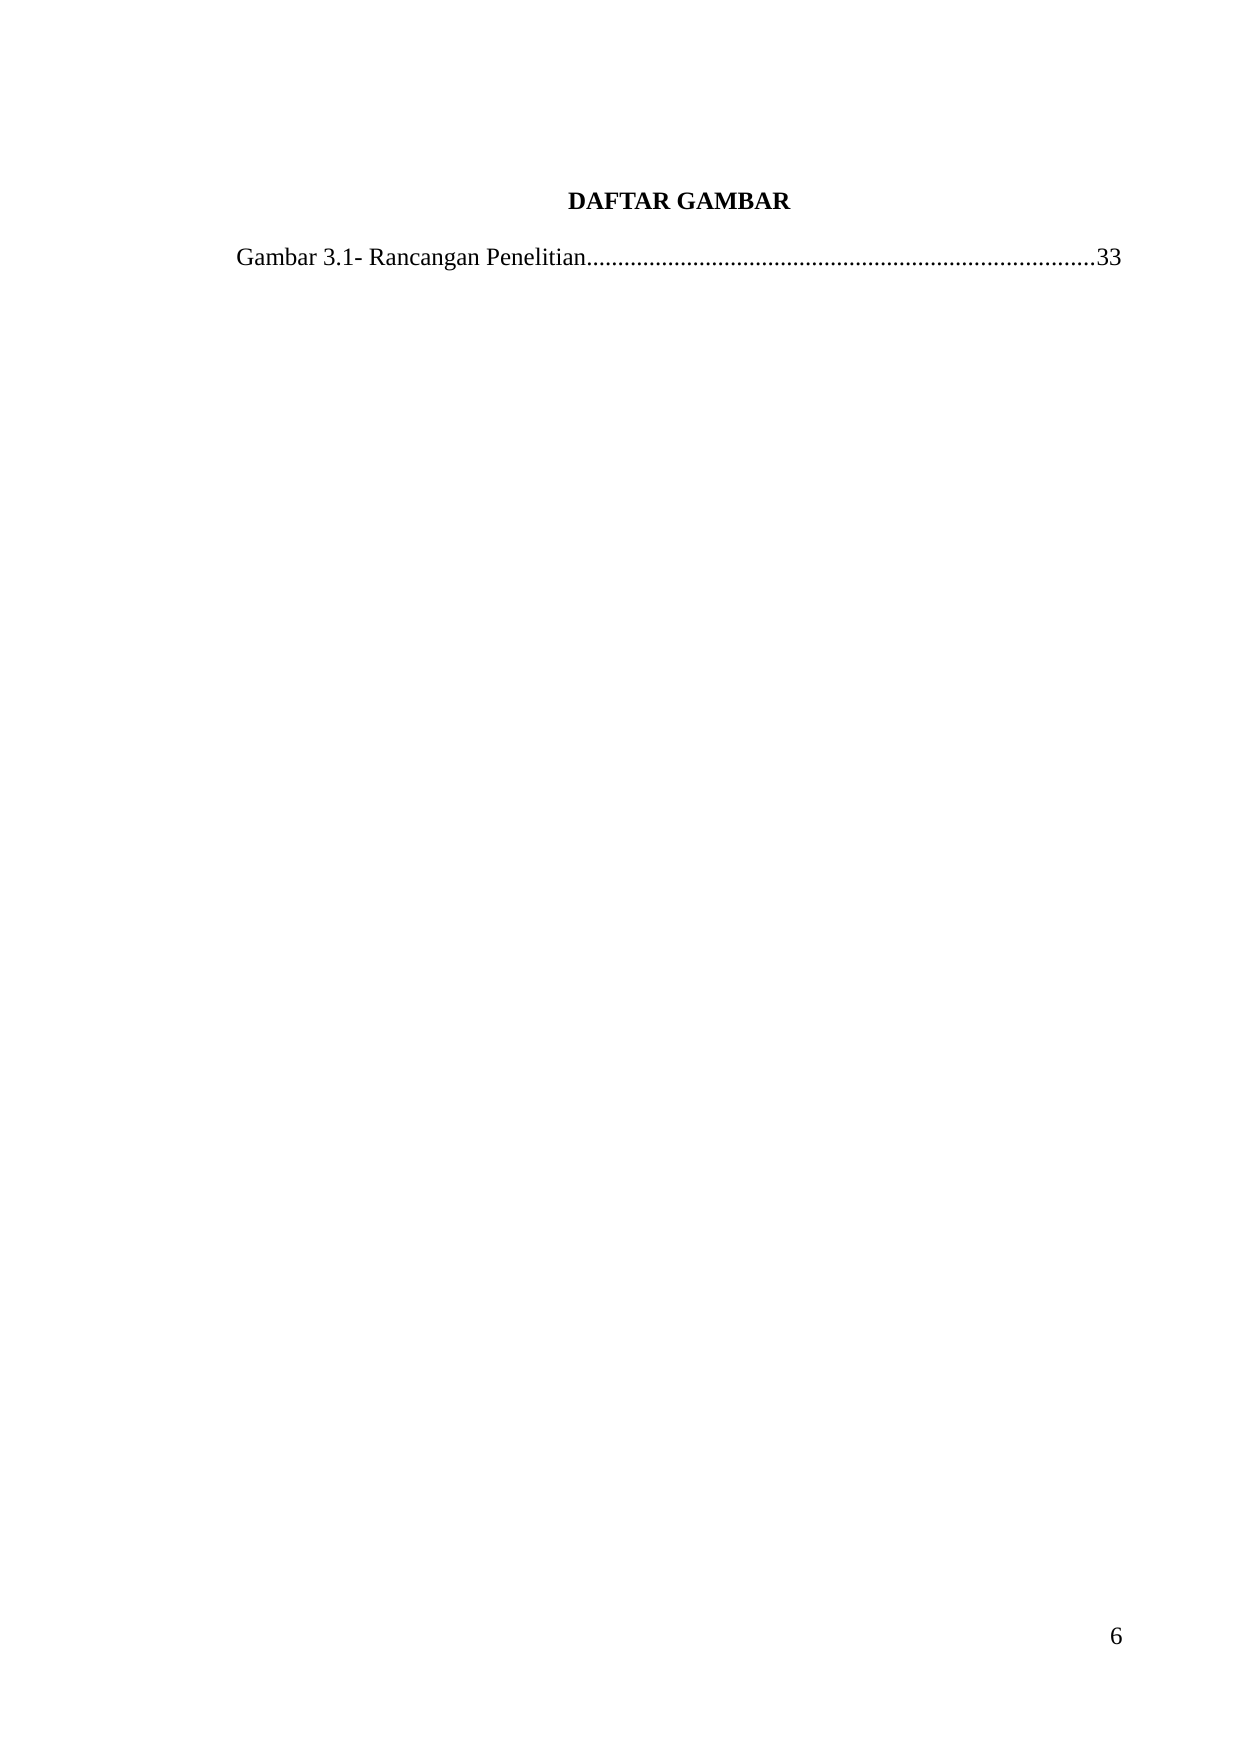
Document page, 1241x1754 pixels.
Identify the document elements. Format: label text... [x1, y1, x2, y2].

text Gambar 3.1- Rancangan Penelitian 33 [236, 242, 1122, 271]
subtitle DAFTAR GAMBAR [236, 186, 1122, 215]
